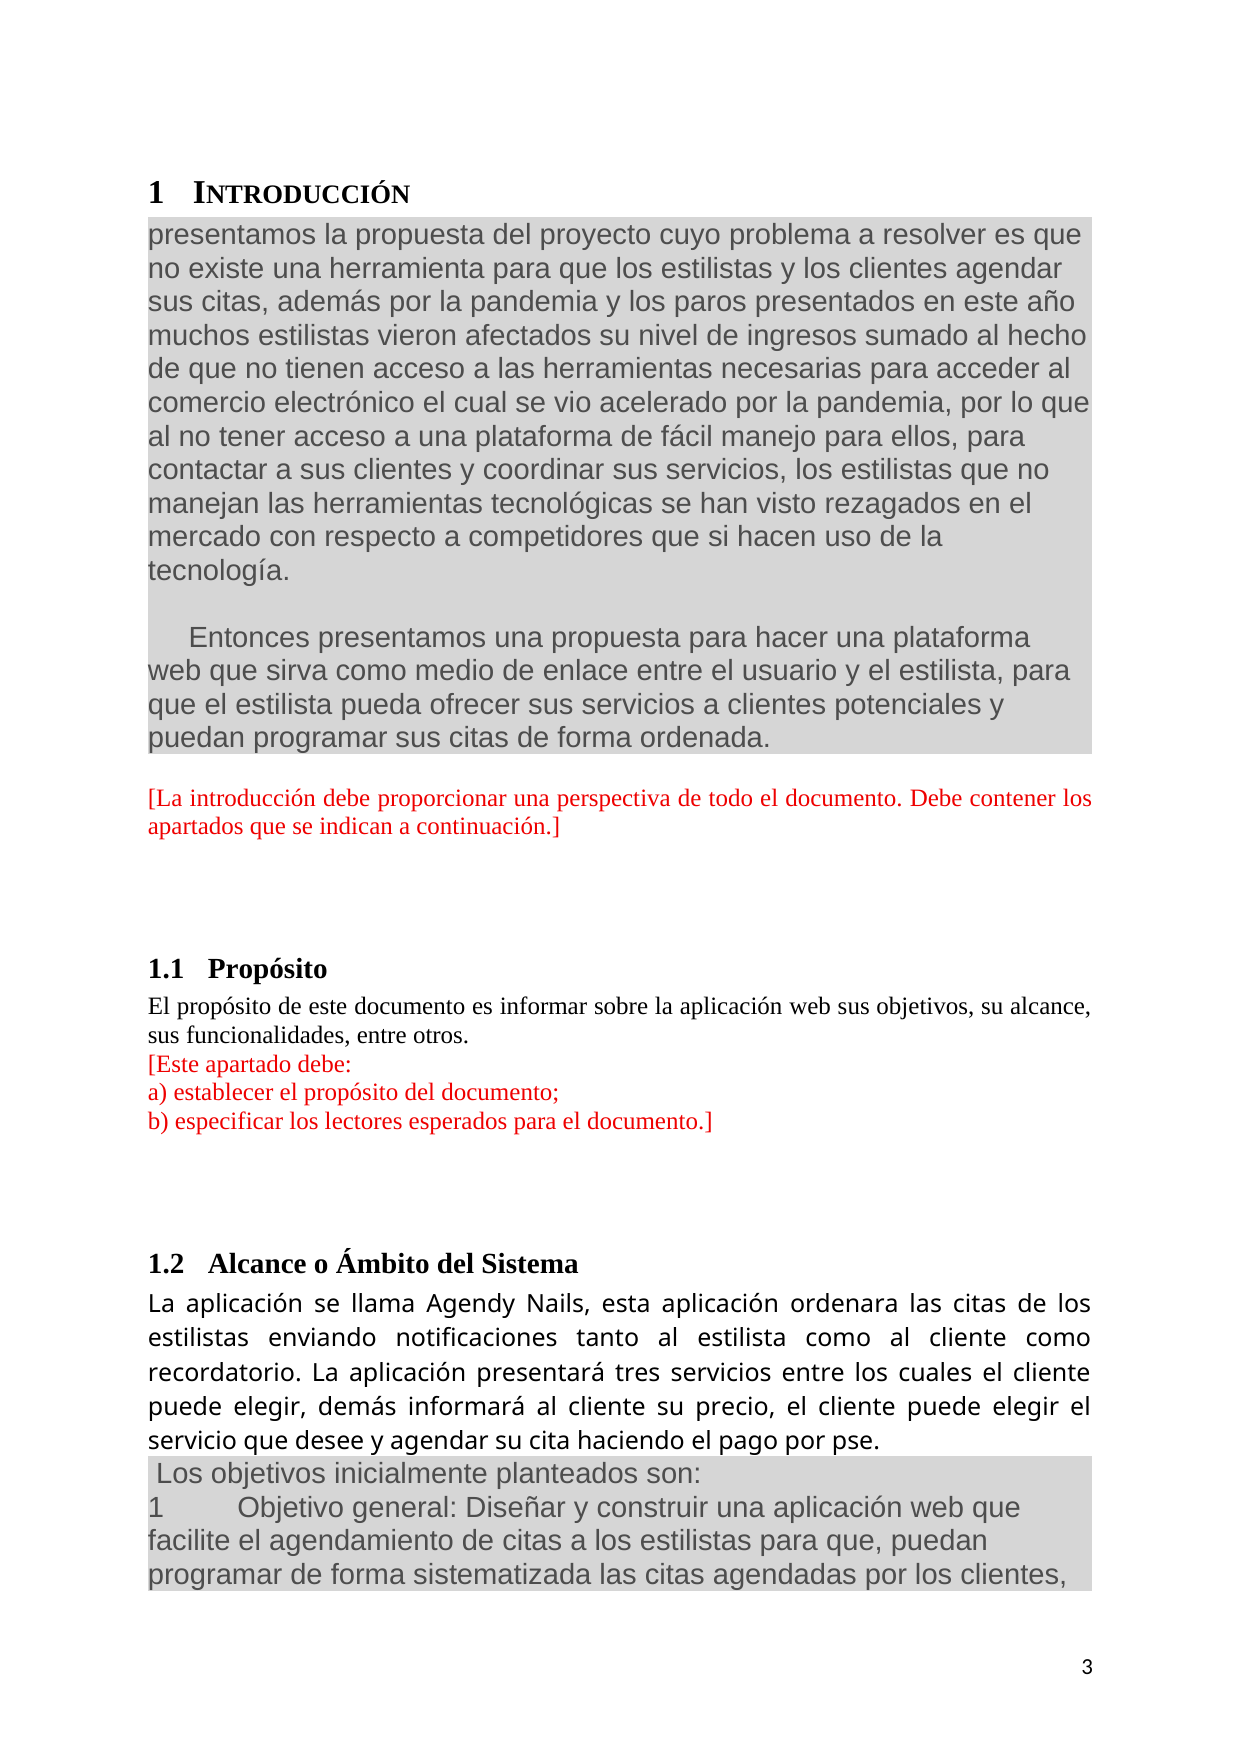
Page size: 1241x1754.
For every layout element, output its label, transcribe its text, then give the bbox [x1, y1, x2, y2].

text presentamos la propuesta del proyecto cuyo problema a resolver es que no existe una herramienta para que los estilistas y los clientes agendar sus citas, además por la pandemia y los paros presentados en este año muchos estilistas vieron afectados su nivel de ingresos sumado al hecho de que no tienen acceso a las herramientas necesarias para acceder al comercio electrónico el cual se vio acelerado por la pandemia, por lo que al no tener acceso a una plataforma de fácil manejo para ellos, para contactar a sus clientes y coordinar sus servicios, los estilistas que no manejan las herramientas tecnológicas se han visto rezagados en el mercado con respecto a competidores que si hacen uso de la tecnología. [148, 217, 1092, 586]
subtitle Propósito [148, 951, 1092, 985]
text Entonces presentamos una propuesta para hacer una plataforma web que sirva como medio de enlace entre el usuario y el estilista, para que el estilista pueda ofrecer sus servicios a clientes potenciales y puedan programar sus citas de forma ordenada. [148, 620, 1092, 754]
subtitle Alcance o Ámbito del Sistema [148, 1246, 1092, 1280]
text [La introducción debe proporcionar una perspectiva de todo el documento. Debe contener los apartados que se indican a continuación.] [148, 783, 1092, 840]
text b) especificar los lectores esperados para el documento.] [148, 1106, 1092, 1135]
text Los objetivos inicialmente planteados son: [148, 1456, 1092, 1490]
subtitle Introducción [148, 173, 1092, 211]
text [148, 1490, 1092, 1591]
text La aplicación se llama Agendy Nails, esta aplicación ordenara las citas de los estilistas enviando notificaciones tanto al estilista como al cliente como recordatorio. La aplicación presentará tres servicios entre los cuales el cliente puede elegir, demás informará al cliente su precio, el cliente puede elegir el servicio que desee y agendar su cita haciendo el pago por pse. [148, 1286, 1092, 1456]
text a) establecer el propósito del documento; [148, 1077, 1092, 1106]
text El propósito de este documento es informar sobre la aplicación web sus objetivos, su alcance, sus funcionalidades, entre otros. [148, 991, 1092, 1049]
text [Este apartado debe: [148, 1049, 1092, 1077]
